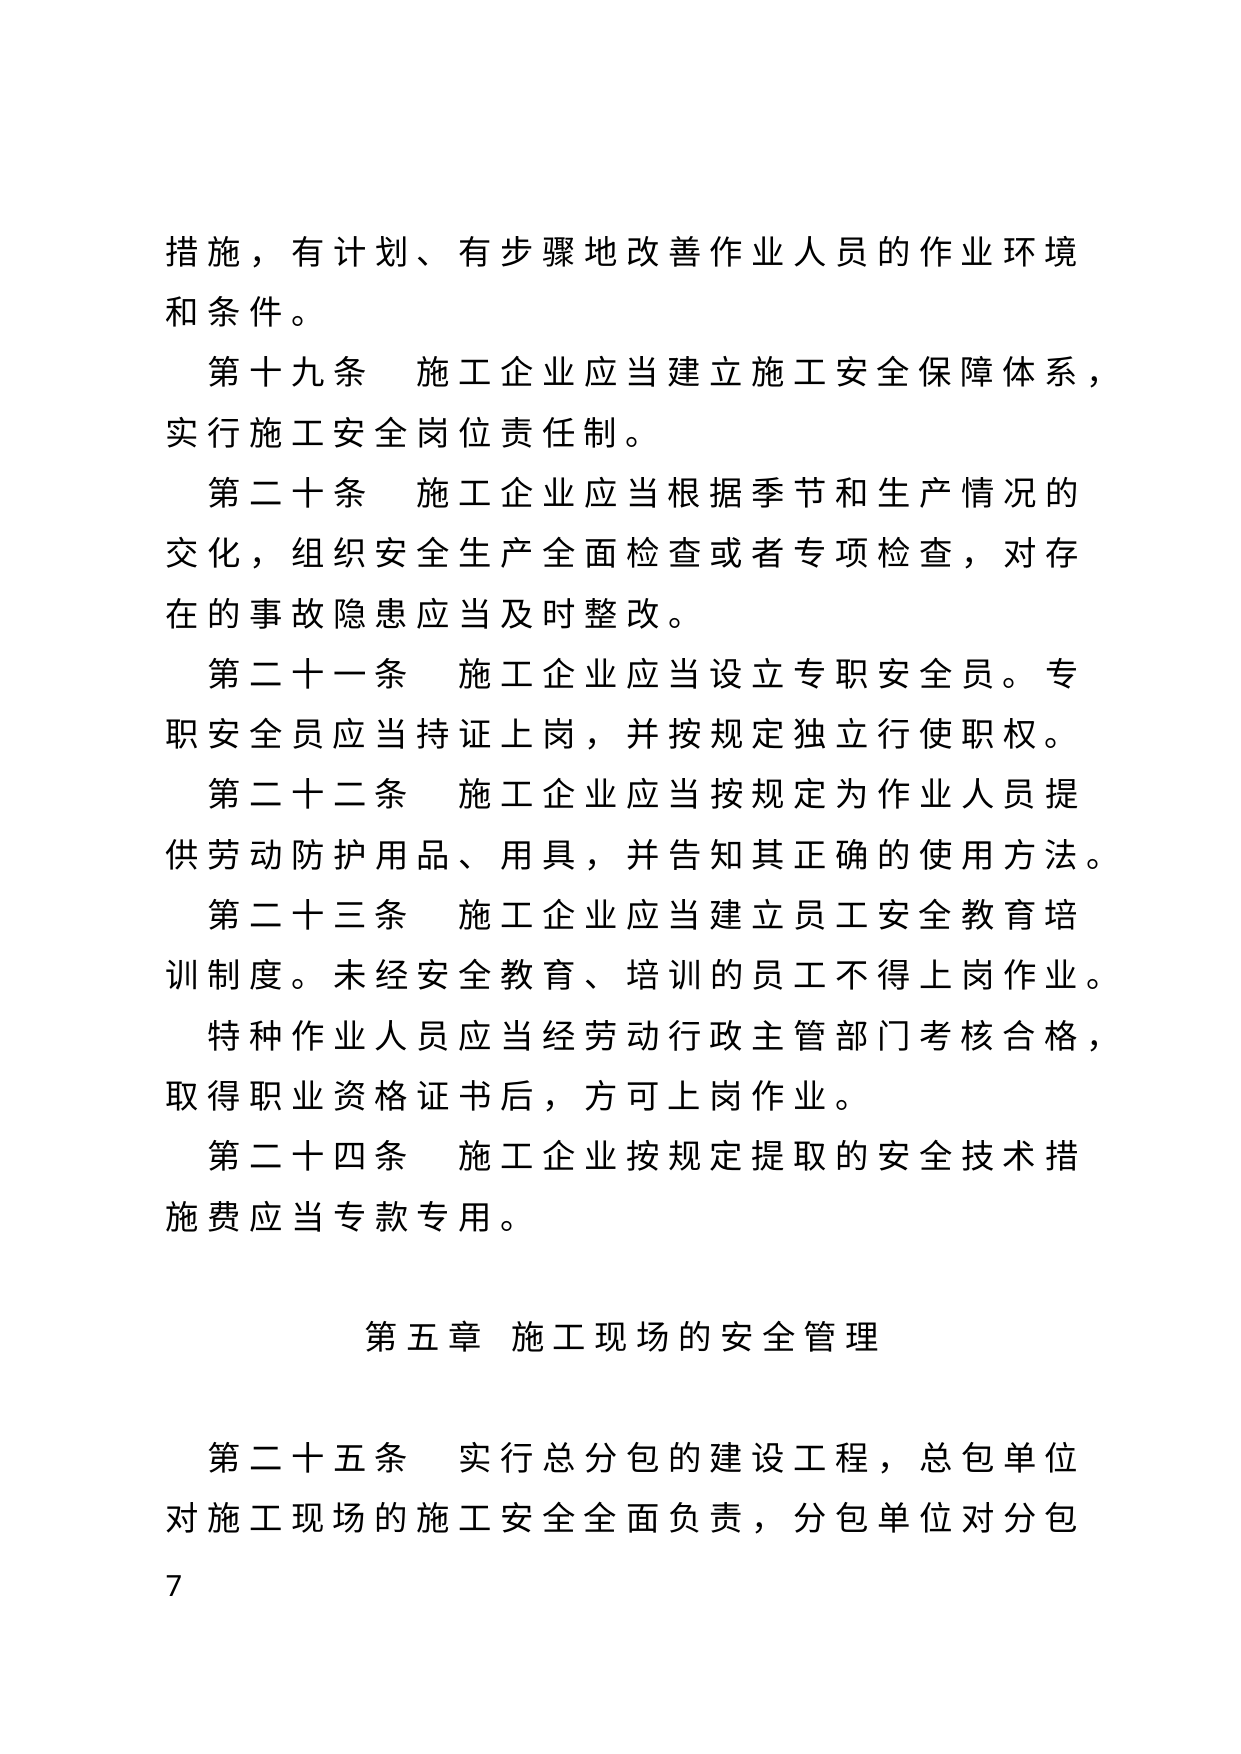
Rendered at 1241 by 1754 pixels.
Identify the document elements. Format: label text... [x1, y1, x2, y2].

text 第二十一条 施工企业应当设立专职安全员。专职安全员应当持证上岗，并按规定独立行使职权。 [165, 642, 1087, 762]
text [165, 1426, 1087, 1546]
list 施工现场的安全管理 [165, 1305, 1087, 1365]
text 第二十四条 施工企业按规定提取的安全技术措施费应当专款专用。 [165, 1124, 1087, 1245]
text 第二十二条 施工企业应当按规定为作业人员提供劳动防护用品、用具，并告知其正确的使用方法。 [165, 762, 1087, 883]
text 第二十条 施工企业应当根据季节和生产情况的交化，组织安全生产全面检查或者专项检查，对存在的事故隐患应当及时整改。 [165, 461, 1087, 642]
text 特种作业人员应当经劳动行政主管部门考核合格，取得职业资格证书后，方可上岗作业。 [165, 1003, 1087, 1124]
text 第二十三条 施工企业应当建立员工安全教育培训制度。未经安全教育、培训的员工不得上岗作业。 [165, 883, 1087, 1003]
text 第十九条 施工企业应当建立施工安全保障体系，实行施工安全岗位责任制。 [165, 340, 1087, 461]
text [165, 219, 1087, 340]
